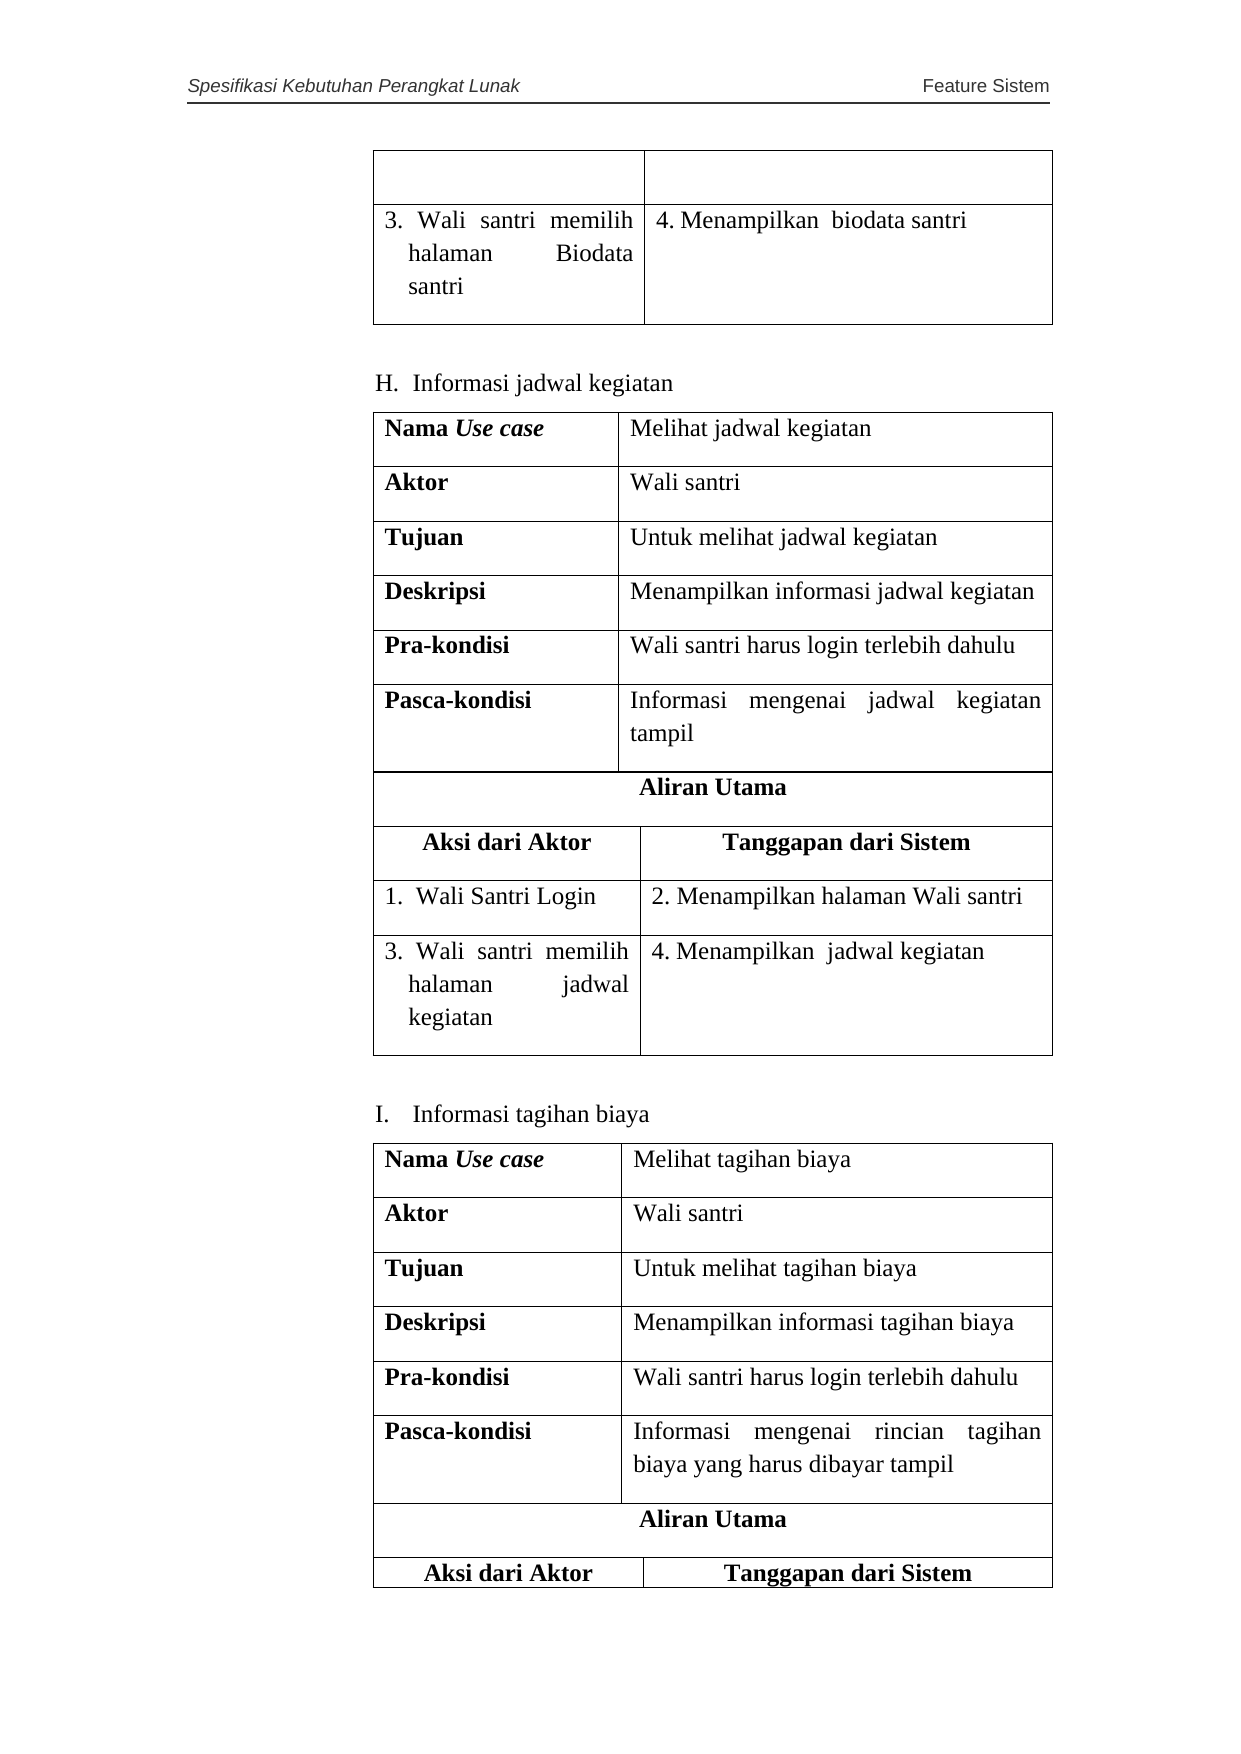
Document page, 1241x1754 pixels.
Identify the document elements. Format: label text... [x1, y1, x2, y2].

table_cell Wali santri [619, 467, 1052, 521]
table_header Melihat tagihan biaya [622, 1144, 1052, 1197]
table_cell Aliran Utama [374, 773, 1052, 826]
list Informasi jadwal kegiatan [375, 368, 1053, 397]
table_header Nama Use case [374, 413, 618, 466]
table_cell Pra-kondisi [374, 1362, 621, 1415]
table_cell 3. Wali santri memilih halaman Biodata santri [374, 205, 644, 324]
table_cell 3. Wali santri memilih halaman jadwal kegiatan [374, 936, 640, 1055]
table_cell 4. Menampilkan jadwal kegiatan [641, 936, 1052, 1055]
table_cell Aksi dari Aktor [374, 1558, 643, 1587]
table_cell Wali santri harus login terlebih dahulu [619, 631, 1052, 684]
table_cell Pasca-kondisi [374, 1416, 621, 1503]
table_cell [374, 151, 644, 204]
table_header Melihat jadwal kegiatan [619, 413, 1052, 466]
table_cell Menampilkan informasi tagihan biaya [622, 1307, 1052, 1361]
table_cell Deskripsi [374, 576, 618, 629]
table_cell Aktor [374, 467, 618, 521]
table_cell Pra-kondisi [374, 631, 618, 684]
table_cell Informasi mengenai rincian tagihan biaya yang harus dibayar tampil [622, 1416, 1052, 1503]
table_cell Tujuan [374, 1253, 621, 1306]
table_cell Informasi mengenai jadwal kegiatan tampil [619, 685, 1052, 771]
table_cell Wali santri harus login terlebih dahulu [622, 1362, 1052, 1415]
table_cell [645, 151, 1052, 204]
list Informasi tagihan biaya [375, 1099, 1053, 1128]
table_cell Tujuan [374, 522, 618, 575]
table_cell Untuk melihat jadwal kegiatan [619, 522, 1052, 575]
table_header Nama Use case [374, 1144, 621, 1197]
table_cell Wali santri [622, 1198, 1052, 1252]
table_cell Menampilkan informasi jadwal kegiatan [619, 576, 1052, 629]
table_cell 4. Menampilkan biodata santri [645, 205, 1052, 324]
table_cell 2. Menampilkan halaman Wali santri [641, 881, 1052, 935]
table_cell Aliran Utama [374, 1504, 1052, 1557]
table_cell Aksi dari Aktor [374, 827, 640, 880]
table_cell 1. Wali Santri Login [374, 881, 640, 935]
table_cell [644, 1558, 1052, 1587]
table_cell Untuk melihat tagihan biaya [622, 1253, 1052, 1306]
table_cell Aktor [374, 1198, 621, 1252]
table_cell Pasca-kondisi [374, 685, 618, 771]
table_cell Deskripsi [374, 1307, 621, 1361]
table_cell Tanggapan dari Sistem [641, 827, 1052, 880]
